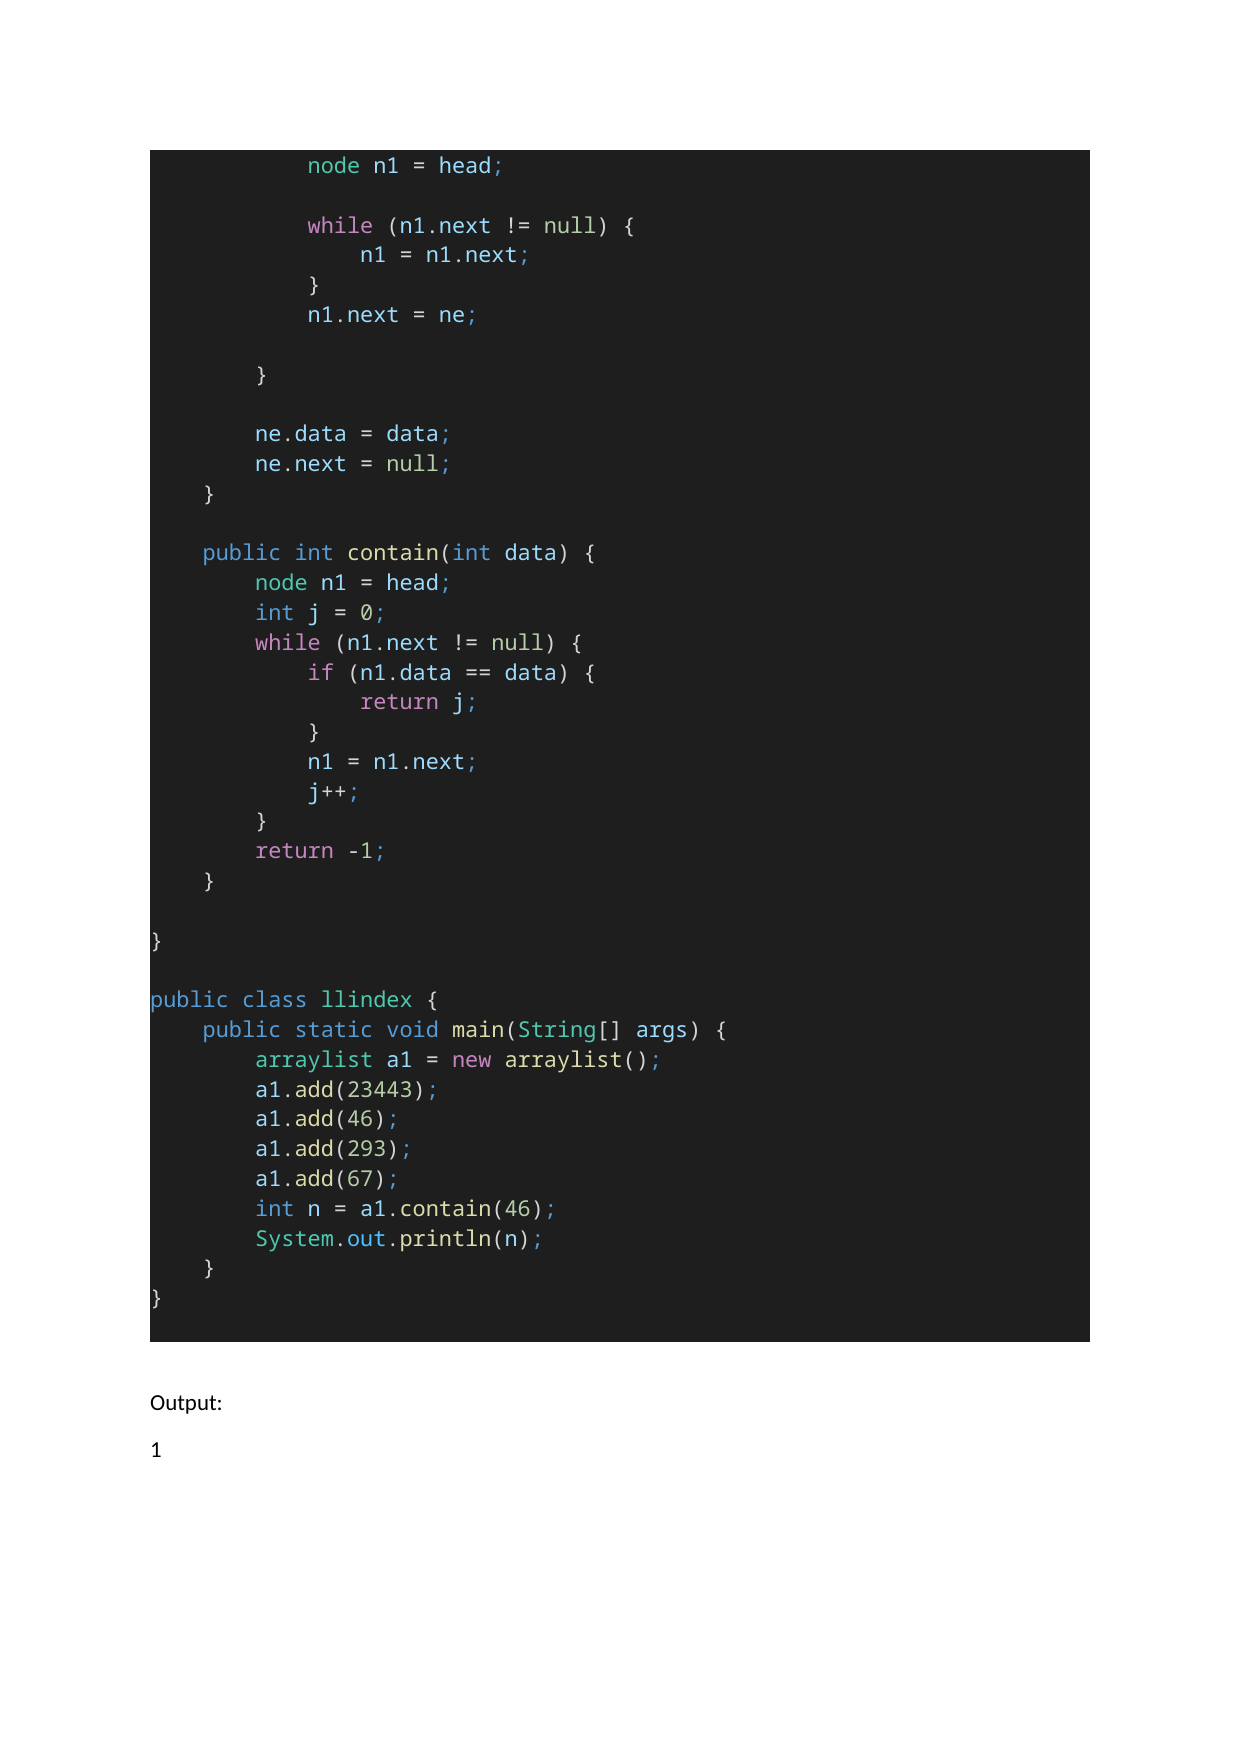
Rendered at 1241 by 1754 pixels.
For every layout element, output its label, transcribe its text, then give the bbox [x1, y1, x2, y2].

text System.out.println(n); [150, 1222, 1090, 1252]
text } [150, 269, 1090, 299]
text } [150, 478, 1090, 507]
text } [150, 924, 1090, 954]
text int n = a1.contain(46); [150, 1193, 1090, 1222]
text n1 = n1.next; [150, 239, 1090, 269]
text arraylist a1 = new arraylist(); [150, 1044, 1090, 1073]
text } [150, 1282, 1090, 1312]
text ne.data = data; [150, 418, 1090, 448]
text if (n1.data == data) { [150, 656, 1090, 686]
text while (n1.next != null) { [150, 209, 1090, 239]
text } [150, 716, 1090, 746]
text return j; [150, 686, 1090, 716]
text } [150, 865, 1090, 895]
text a1.add(46); [150, 1103, 1090, 1133]
text a1.add(67); [150, 1163, 1090, 1193]
text 1 [150, 1435, 1090, 1463]
text n1.next = ne; [150, 299, 1090, 329]
text } [150, 1252, 1090, 1282]
text a1.add(293); [150, 1133, 1090, 1163]
text int j = 0; [150, 597, 1090, 627]
text node n1 = head; [150, 567, 1090, 597]
text Output: [150, 1388, 1090, 1417]
text n1 = n1.next; [150, 746, 1090, 776]
text public class llindex { [150, 984, 1090, 1014]
text ne.next = null; [150, 448, 1090, 478]
text node n1 = head; [150, 150, 1090, 180]
text return -1; [150, 835, 1090, 865]
text j++; [150, 776, 1090, 805]
text while (n1.next != null) { [150, 627, 1090, 656]
text } [150, 358, 1090, 388]
text public static void main(String[] args) { [150, 1014, 1090, 1044]
text public int contain(int data) { [150, 537, 1090, 567]
text } [150, 805, 1090, 835]
text a1.add(23443); [150, 1073, 1090, 1103]
